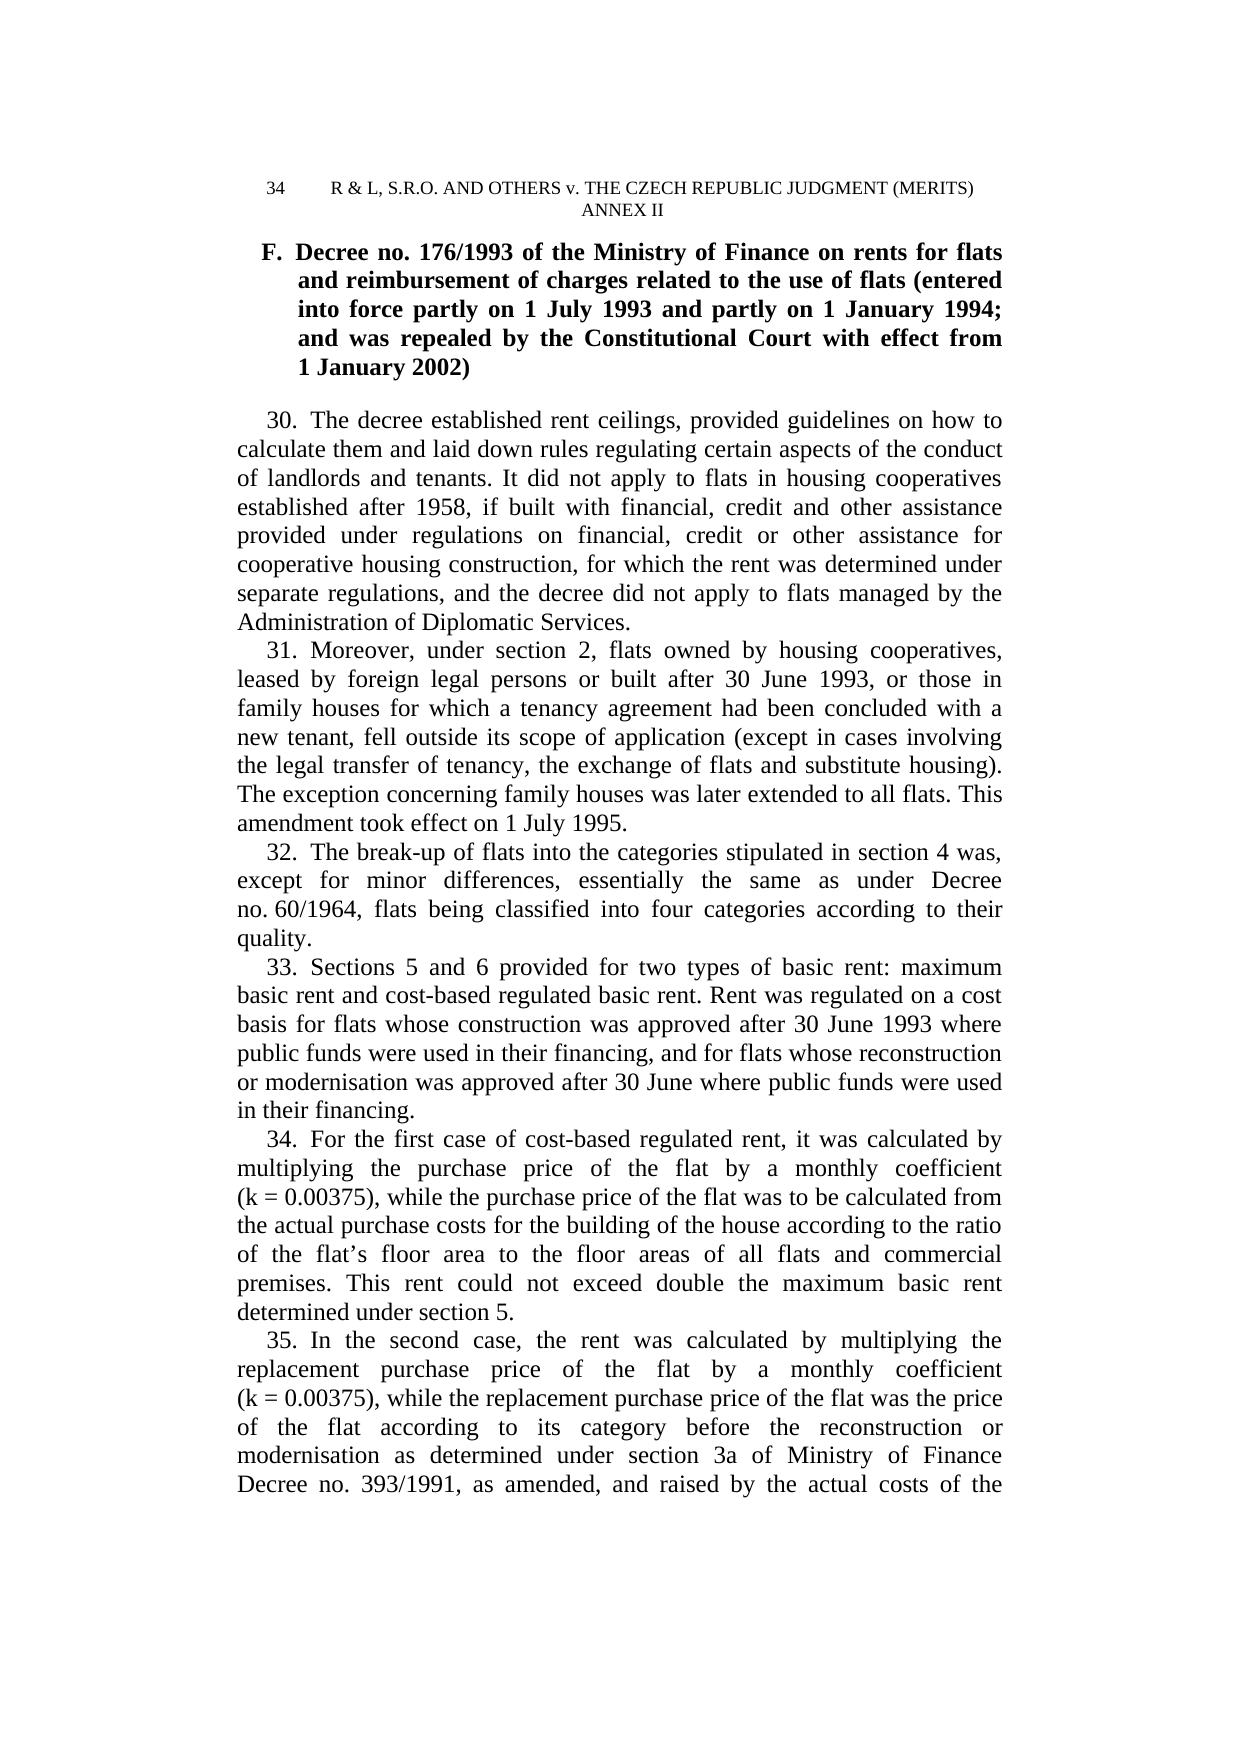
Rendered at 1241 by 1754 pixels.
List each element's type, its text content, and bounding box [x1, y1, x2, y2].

text 34. Sections 5 and 6 provided for two types of basic rent: maximum basic rent and cost-based regulated basic rent. Rent was regulated on a cost basis for flats whose construction was approved after 30 June 1993 where public funds were used in their financing, and for flats whose reconstruction or modernisation was approved after 30 June where public funds were used in their financing. [237, 952, 1003, 1124]
text 31. The decree established rent ceilings, provided guidelines on how to calculate them and laid down rules regulating certain aspects of the conduct of landlords and tenants. It did not apply to flats in housing cooperatives established after 1958, if built with financial, credit and other assistance provided under regulations on financial, credit or other assistance for cooperative housing construction, for which the rent was determined under separate regulations, and the decree did not apply to flats managed by the Administration of Diplomatic Services. [237, 406, 1003, 636]
text 33. The break-up of flats into the categories stipulated in section 4 was, except for minor differences, essentially the same as under Decree no. 60/1964, flats being classified into four categories according to their quality. [237, 837, 1003, 952]
subtitle F. Decree no. 176/1993 of the Ministry of Finance on rents for flats and reimbursement of charges related to the use of flats (entered into force partly on 1 July 1993 and partly on 1 January 1994; and was repealed by the Constitutional Court with effect from 1 January 2002) [261, 237, 1003, 381]
text 35. For the first case of cost-based regulated rent, it was calculated by multiplying the purchase price of the flat by a monthly coefficient (k = 0.00375), while the purchase price of the flat was to be calculated from the actual purchase costs for the building of the house according to the ratio of the flat’s floor area to the floor areas of all flats and commercial premises. This rent could not exceed double the maximum basic rent determined under section 5. [237, 1124, 1003, 1326]
text 32. Moreover, under section 2, flats owned by housing cooperatives, leased by foreign legal persons or built after 30 June 1993, or those in family houses for which a tenancy agreement had been concluded with a new tenant, fell outside its scope of application (except in cases involving the legal transfer of tenancy, the exchange of flats and substitute housing). The exception concerning family houses was later extended to all flats. This amendment took effect on 1 July 1995. [237, 636, 1003, 837]
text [237, 1326, 1003, 1498]
